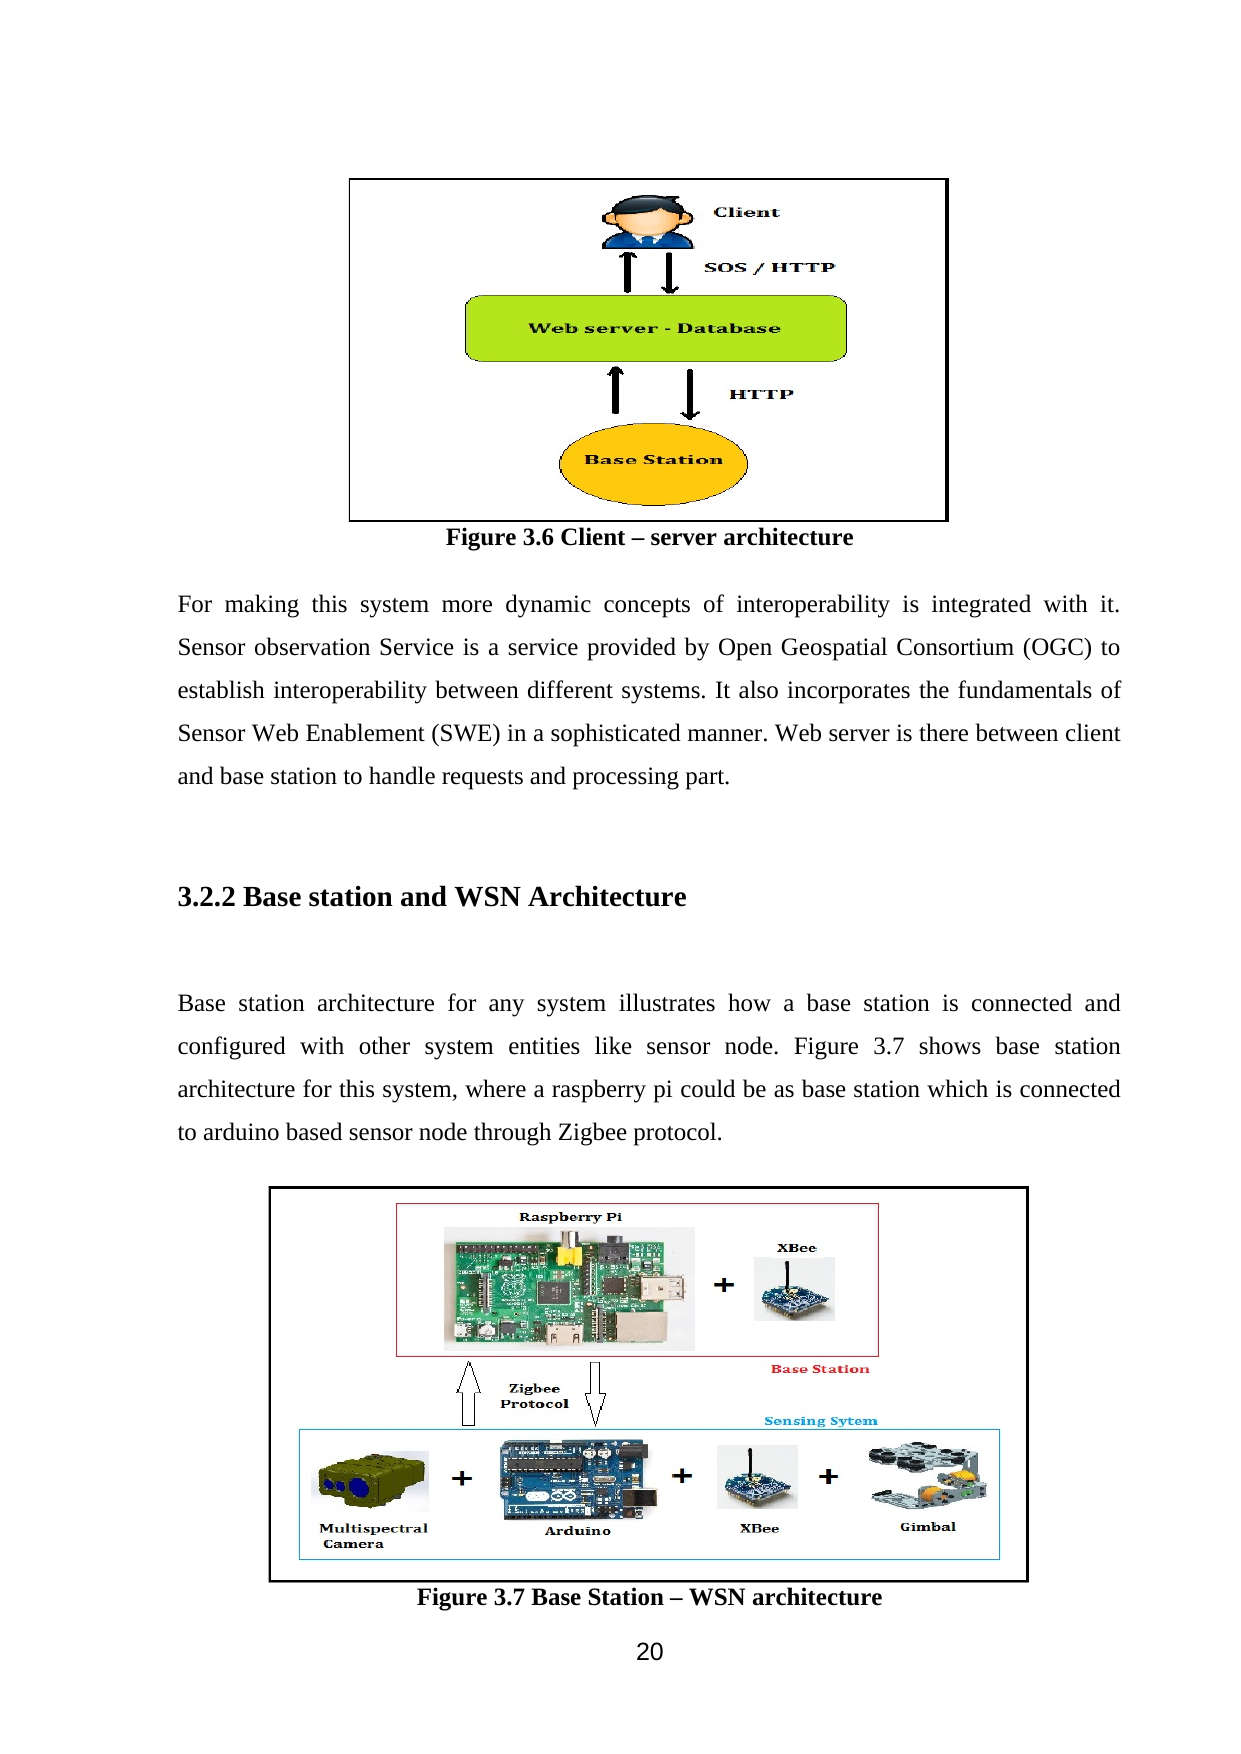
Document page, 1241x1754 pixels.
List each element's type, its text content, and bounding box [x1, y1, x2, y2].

picture [348, 177, 951, 523]
picture [268, 1185, 1031, 1583]
text Figure 3.6 Client – server architecture [177, 522, 1122, 551]
text Base station architecture for any system illustrates how a base station is connected and configured with other system entities like sensor node. Figure 3.7 shows base station architecture for this system, where a raspberry pi could be as base station which is connected to arduino based sensor node through Zigbee protocol. [177, 988, 1122, 1146]
subtitle Base station and WSN Architecture [177, 879, 1122, 913]
text Figure 3.7 Base Station – WSN architecture [177, 1582, 1122, 1611]
text For making this system more dynamic concepts of interoperability is integrated with it. Sensor observation Service is a service provided by Open Geospatial Consortium (OGC) to establish interoperability between different systems. It also incorporates the fundamentals of Sensor Web Enablement (SWE) in a sophisticated manner. Web server is there between client and base station to handle requests and processing part. [177, 589, 1122, 790]
